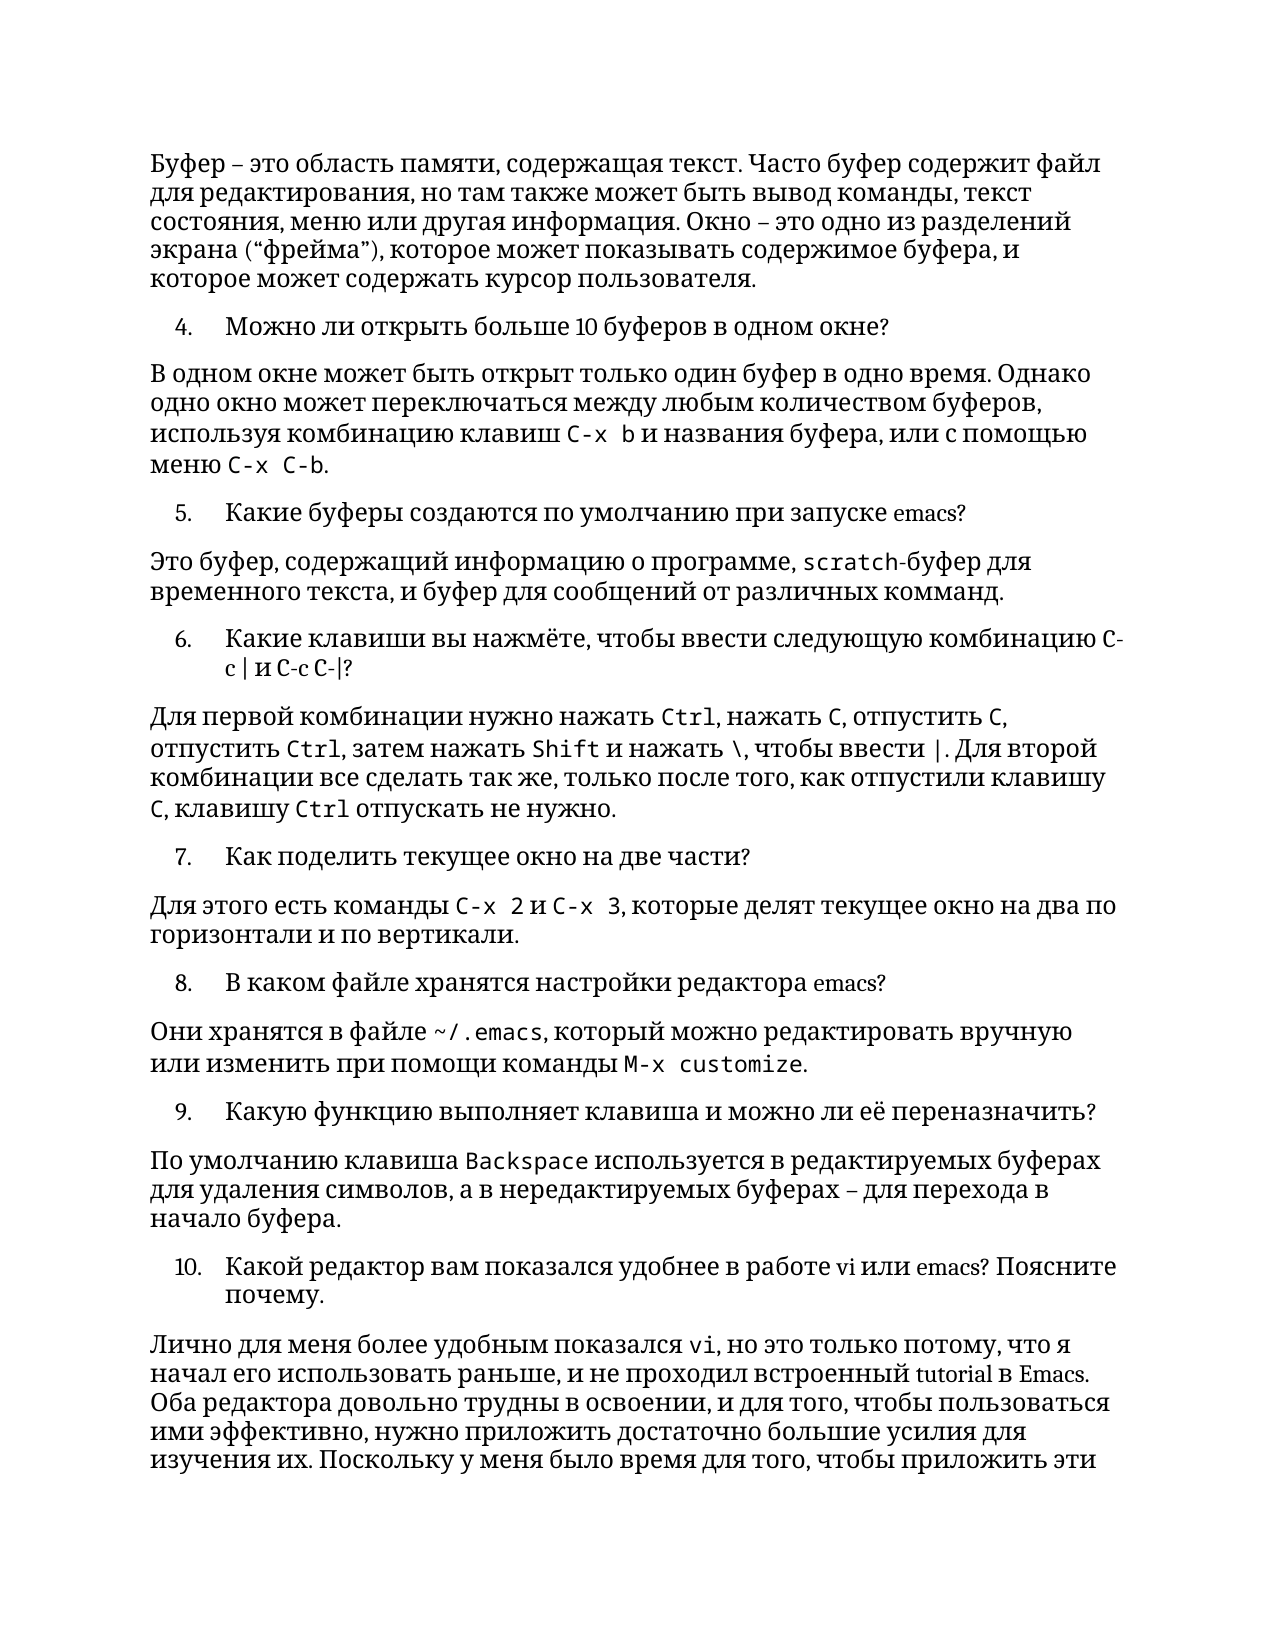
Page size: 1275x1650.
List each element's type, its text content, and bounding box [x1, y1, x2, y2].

list Можно ли открыть больше 10 буферов в одном окне? [175, 312, 1125, 341]
text Для этого есть команды C-x 2 и C-x 3, которые делят текущее окно на два по горизонтали и по вертикали. [150, 890, 1125, 950]
text В одном окне может быть открыт только один буфер в одно время. Однако одно окно может переключаться между любым количеством буферов, используя комбинацию клавиш C-x b и названия буфера, или с помощью меню C-x C-b. [150, 360, 1125, 480]
text Они хранятся в файле ~/.emacs, который можно редактировать вручную или изменить при помощи команды M-x customize. [150, 1016, 1125, 1079]
text Буфер – это область памяти, содержащая текст. Часто буфер содержит файл для редактирования, но там также может быть вывод команды, текст состояния, меню или другая информация. Окно – это одно из разделений экрана (“фрейма”), которое может показывать содержимое буфера, и которое может содержать курсор пользователя. [150, 150, 1125, 294]
list Какие буферы создаются по умолчанию при запуске emacs? [175, 499, 1125, 527]
list Какой редактор вам показался удобнее в работе vi или emacs? Поясните почему. [175, 1252, 1125, 1310]
list В каком файле хранятся настройки редактора emacs? [175, 969, 1125, 997]
text По умолчанию клавиша Backspace используется в редактируемых буферах для удаления символов, а в нередактируемых буферах – для перехода в начало буфера. [150, 1145, 1125, 1234]
list Какие клавиши вы нажмёте, чтобы ввести следующую комбинацию C-c | и C-c C-|? [175, 625, 1125, 682]
list Какую функцию выполняет клавиша и можно ли её переназначить? [175, 1097, 1125, 1126]
text Это буфер, содержащий информацию о программе, scratch-буфер для временного текста, и буфер для сообщений от различных комманд. [150, 546, 1125, 606]
list Как поделить текущее окно на две части? [175, 842, 1125, 871]
text Для первой комбинации нужно нажать Ctrl, нажать С, отпустить C, отпустить Ctrl, затем нажать Shift и нажать \, чтобы ввести |. Для второй комбинации все сделать так же, только после того, как отпустили клавишу C, клавишу Ctrl отпускать не нужно. [150, 701, 1125, 824]
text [150, 1329, 1125, 1475]
